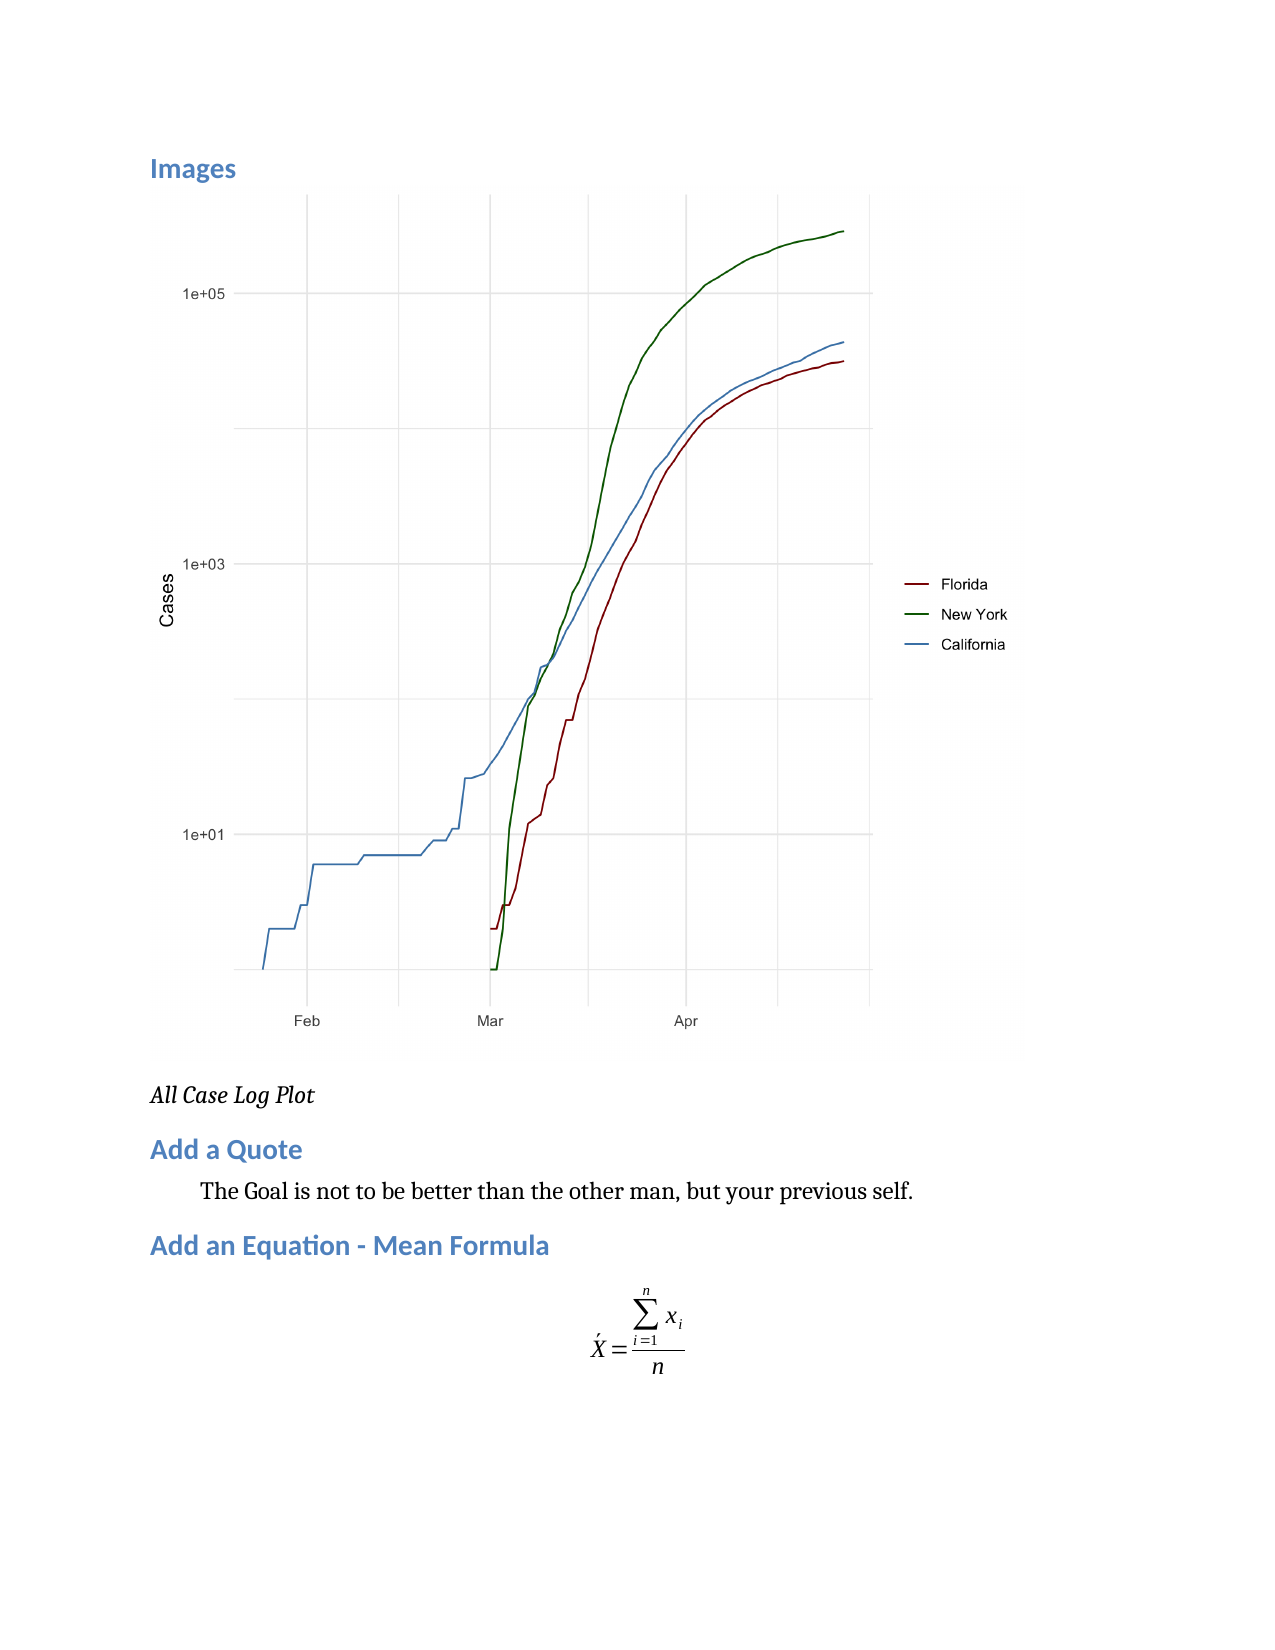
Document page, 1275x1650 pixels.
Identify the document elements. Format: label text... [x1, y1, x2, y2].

subtitle Add a Quote [150, 1131, 1125, 1167]
subtitle Images [150, 150, 1125, 186]
picture [150, 185, 1025, 1061]
text All Case Log Plot [150, 1081, 1125, 1110]
text The Goal is not to be better than the other man, but your previous self. [200, 1177, 1075, 1206]
subtitle Add an Equation - Mean Formula [150, 1227, 1125, 1262]
